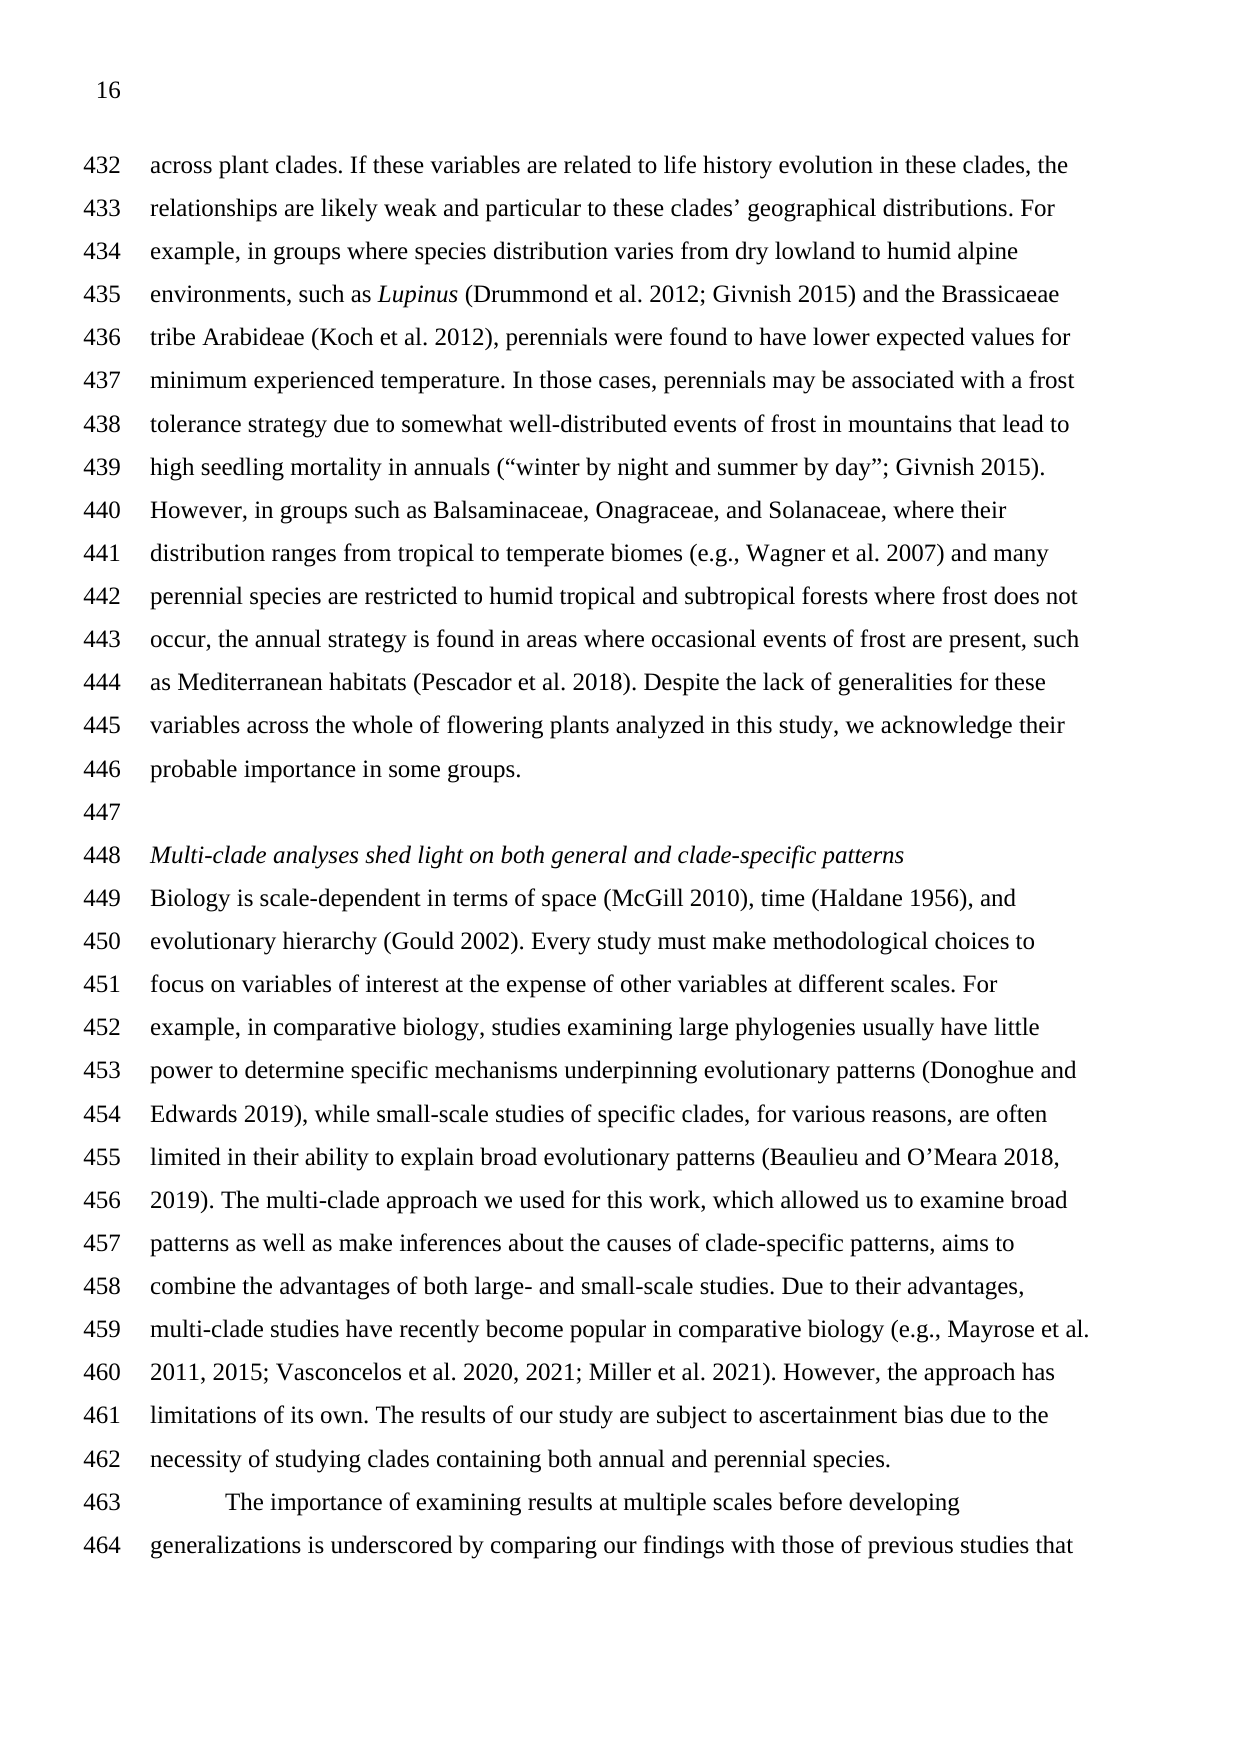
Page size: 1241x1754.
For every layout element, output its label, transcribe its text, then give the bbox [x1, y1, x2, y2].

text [150, 1487, 1090, 1559]
text Biology is scale-dependent in terms of space (McGill 2010), time (Haldane 1956), and evolutionary hierarchy (Gould 2002). Every study must make methodological choices to focus on variables of interest at the expense of other variables at different scales. For example, in comparative biology, studies examining large phylogenies usually have little power to determine specific mechanisms underpinning evolutionary patterns (Donoghue and Edwards 2019), while small-scale studies of specific clades, for various reasons, are often limited in their ability to explain broad evolutionary patterns (Beaulieu and O’Meara 2018, 2019). The multi-clade approach we used for this work, which allowed us to examine broad patterns as well as make inferences about the causes of clade-specific patterns, aims to combine the advantages of both large- and small-scale studies. Due to their advantages, multi-clade studies have recently become popular in comparative biology (e.g., Mayrose et al. 2011, 2015; Vasconcelos et al. 2020, 2021; Miller et al. 2021). However, the approach has limitations of its own. The results of our study are subject to ascertainment bias due to the necessity of studying clades containing both annual and perennial species. [150, 883, 1090, 1472]
text Multi-clade analyses shed light on both general and clade-specific patterns [150, 840, 1090, 869]
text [150, 150, 1090, 782]
